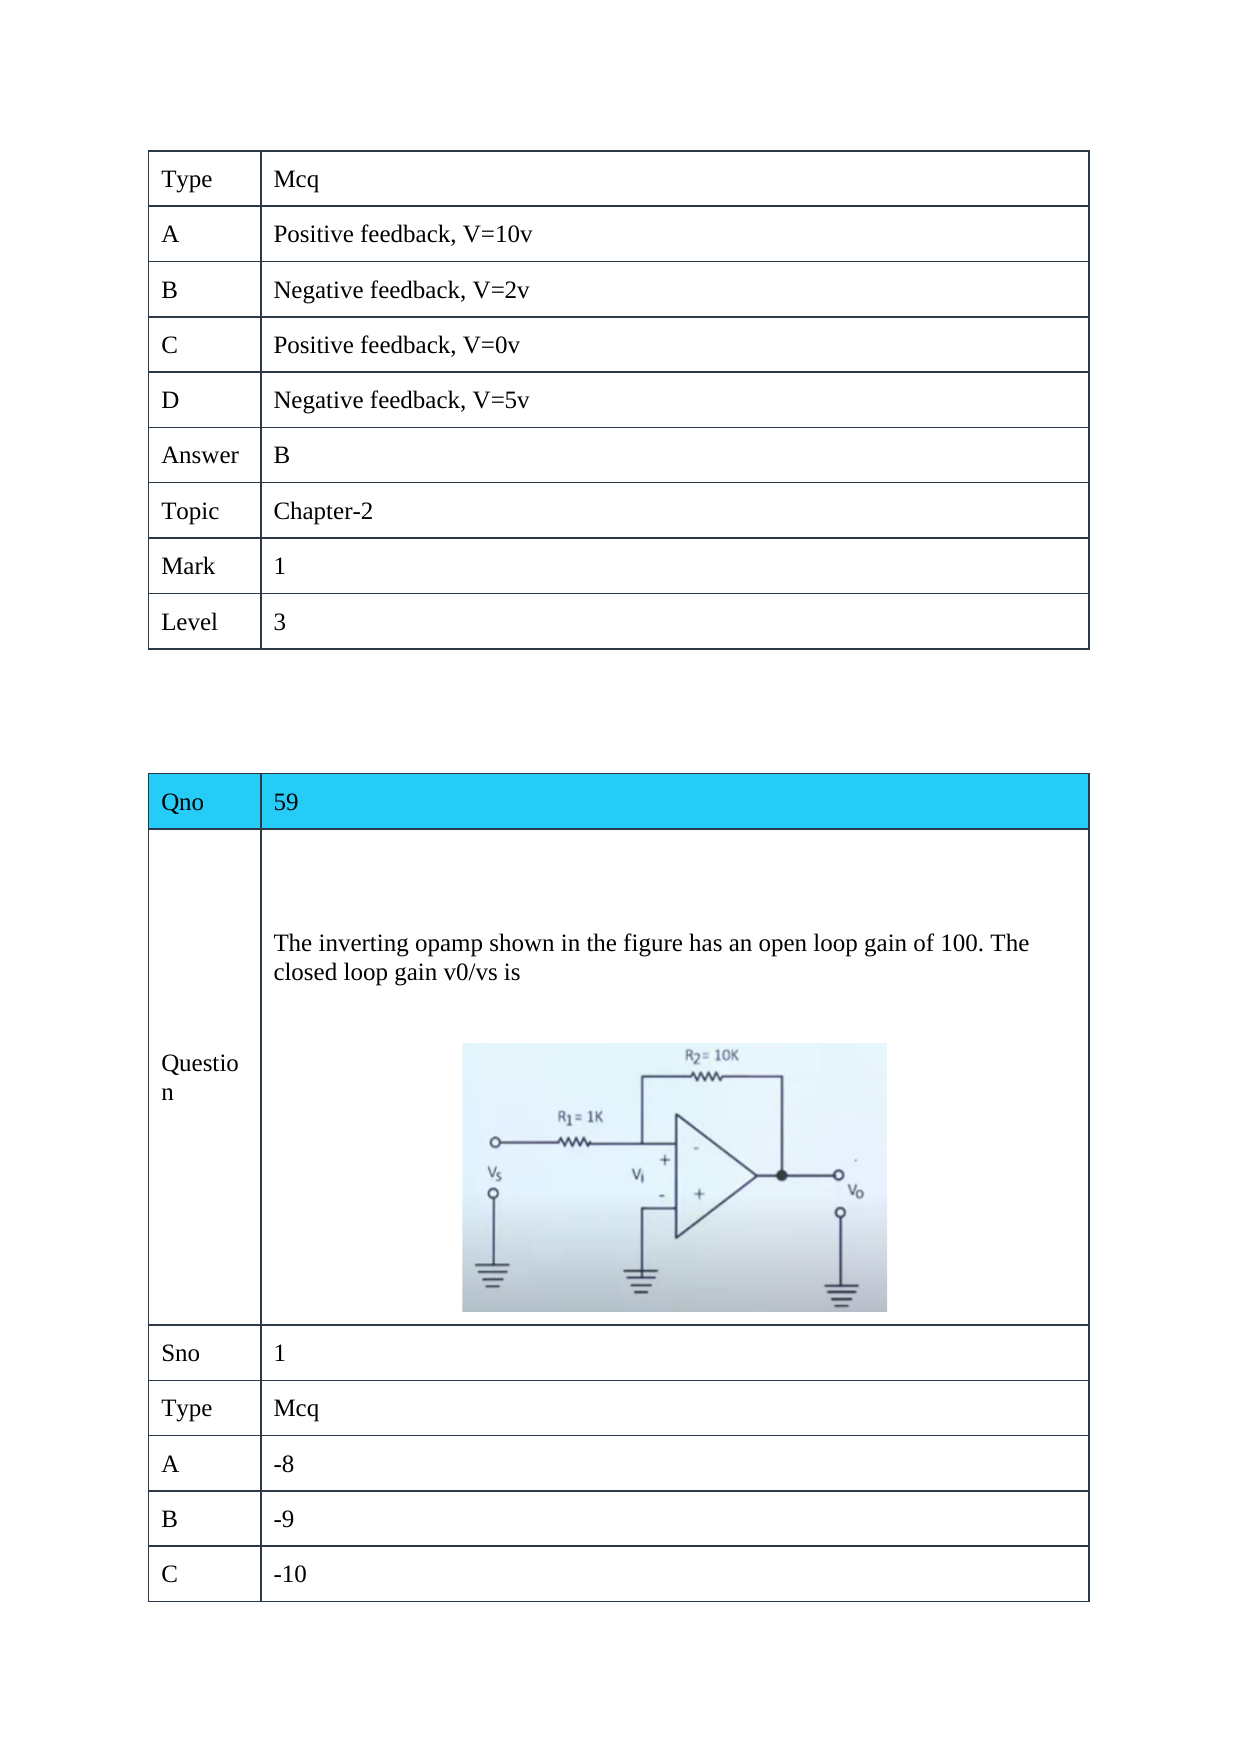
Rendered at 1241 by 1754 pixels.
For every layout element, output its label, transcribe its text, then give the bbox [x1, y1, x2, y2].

table_cell Sno [149, 1326, 260, 1379]
table_cell Topic [149, 483, 260, 537]
table_cell B [149, 1492, 260, 1545]
table_cell C [149, 1547, 260, 1601]
table_cell Answer [149, 428, 260, 482]
table_cell Level [149, 594, 260, 648]
table_cell D [149, 373, 260, 427]
table_cell -8 [262, 1436, 1088, 1490]
table_cell Mcq [262, 1381, 1088, 1435]
table_cell C [149, 318, 260, 371]
table_cell The inverting opamp shown in the figure has an open loop gain of 100. The closed loop gain v0/vs is [262, 830, 1088, 1324]
table_cell Negative feedback, V=2v [262, 262, 1088, 316]
table_cell Positive feedback, V=10v [262, 207, 1088, 261]
table_cell 1 [262, 539, 1088, 592]
table_cell Positive feedback, V=0v [262, 318, 1088, 371]
table_cell A [149, 207, 260, 261]
table_cell Chapter-2 [262, 483, 1088, 537]
table_cell B [149, 262, 260, 316]
table_cell Mark [149, 539, 260, 592]
table_cell 3 [262, 594, 1088, 648]
table_cell 1 [262, 1326, 1088, 1379]
table_header 59 [262, 774, 1088, 828]
table_cell Type [149, 152, 260, 205]
table_cell Negative feedback, V=5v [262, 373, 1088, 427]
table_header Qno [149, 774, 260, 828]
table_cell Type [149, 1381, 260, 1435]
table_cell Question [149, 830, 260, 1324]
picture [462, 1043, 888, 1312]
table_cell Mcq [262, 152, 1088, 205]
table_cell A [149, 1436, 260, 1490]
table_cell B [262, 428, 1088, 482]
table_cell -9 [262, 1492, 1088, 1545]
table_cell -10 [262, 1547, 1088, 1601]
